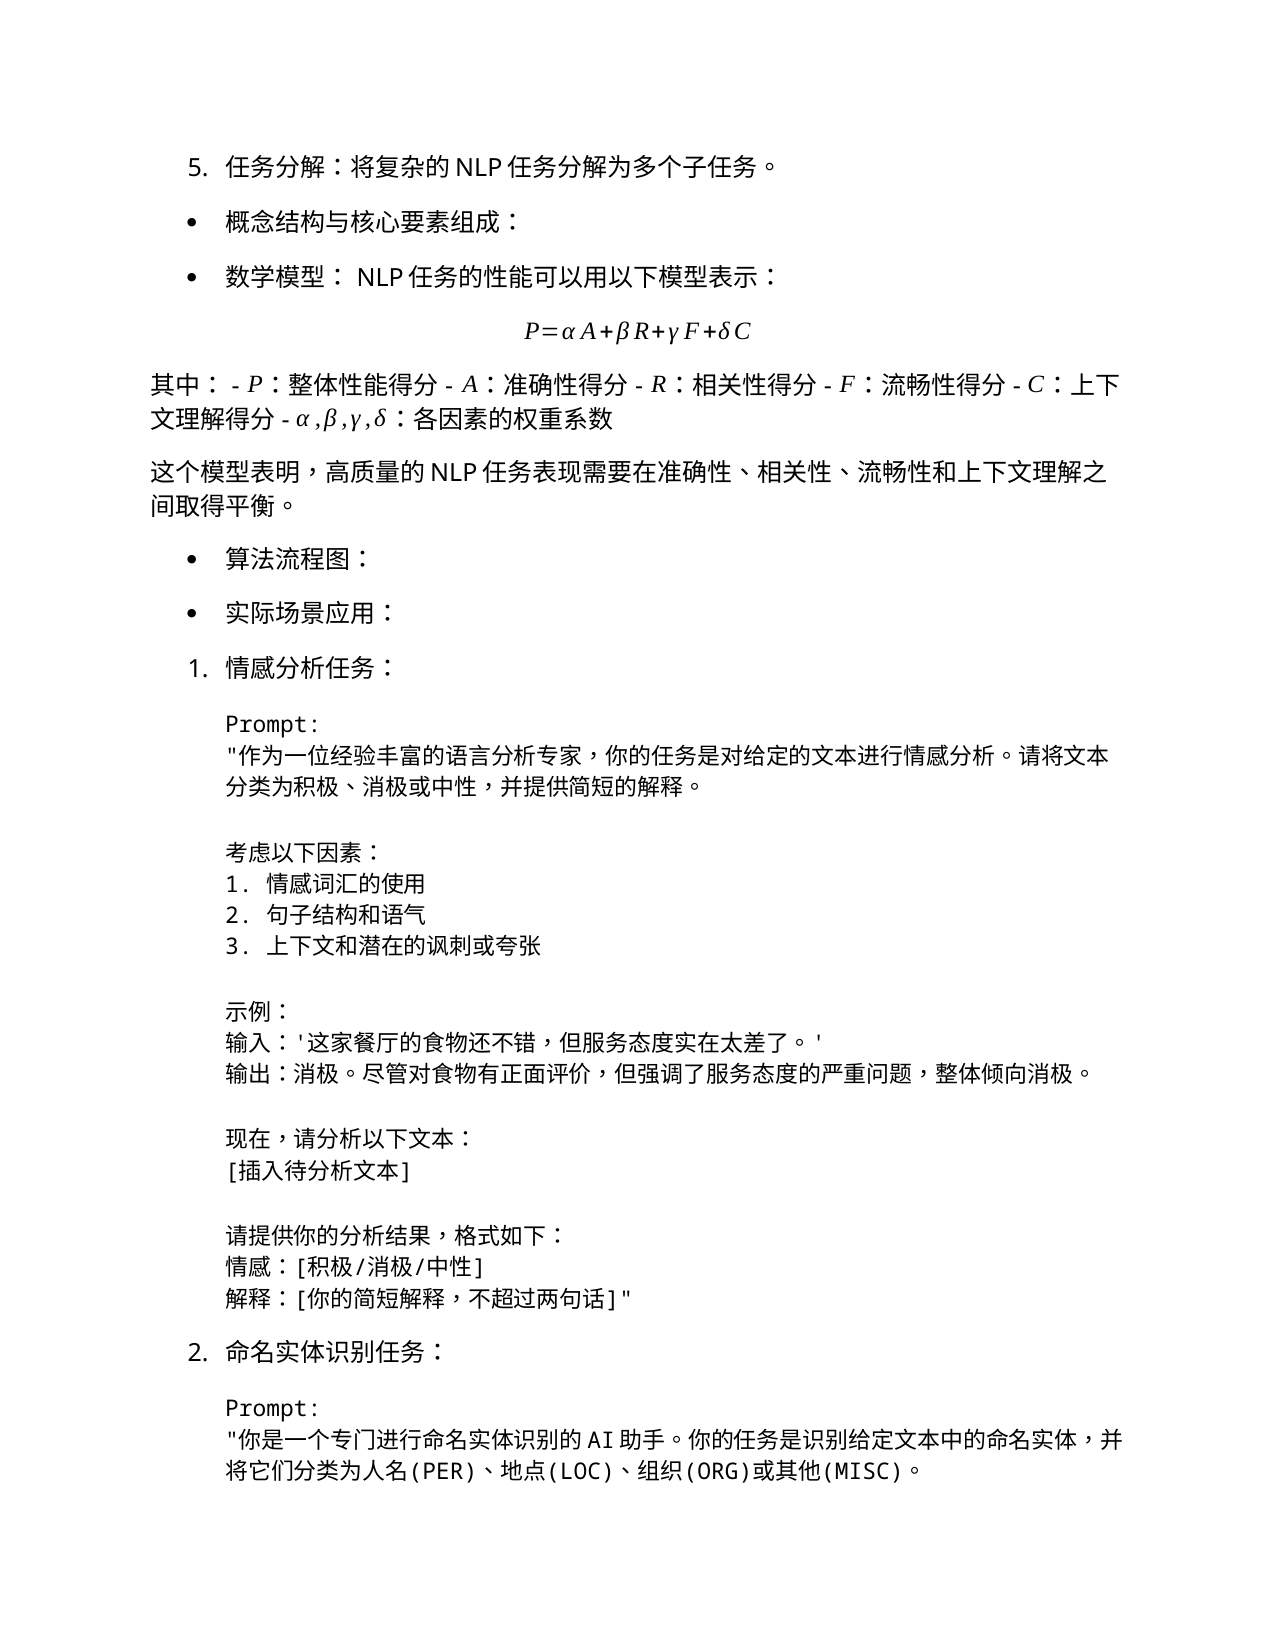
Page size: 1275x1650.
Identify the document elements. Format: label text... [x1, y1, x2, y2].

list 任务分解：将复杂的NLP任务分解为多个子任务。 [187, 150, 1125, 184]
list 命名实体识别任务： [187, 1334, 1125, 1369]
list 实际场景应用： [187, 596, 1125, 630]
list 数学模型： NLP任务的性能可以用以下模型表示： [187, 260, 1125, 294]
list Prompt: "作为一位经验丰富的语言分析专家，你的任务是对给定的文本进行情感分析。请将文本分类为积极、消极或中性，并提供简短的解释。 考虑以下因素： 1. 情感词汇的使用 2. 句子结构和语气 3. 上下文和潜在的讽刺或夸张 示例： 输入：'这家餐厅的食物还不错，但服务态度实在太差了。' 输出：消极。尽管对食物有正面评价，但强调了服务态度的严重问题，整体倾向消极。 现在，请分析以下文本： [插入待分析文本] 请提供你的分析结果，格式如下： 情感：[积极/消极/中性] 解释：[你的简短解释，不超过两句话]" [187, 706, 1125, 1314]
text 其中： - ：整体性能得分 - ：准确性得分 - ：相关性得分 - ：流畅性得分 - ：上下文理解得分 - ：各因素的权重系数 [150, 367, 1125, 436]
list 概念结构与核心要素组成： [187, 205, 1125, 239]
list 算法流程图： [187, 541, 1125, 575]
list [187, 1389, 1125, 1486]
text 这个模型表明，高质量的NLP任务表现需要在准确性、相关性、流畅性和上下文理解之间取得平衡。 [150, 454, 1125, 522]
list 情感分析任务： [187, 651, 1125, 685]
